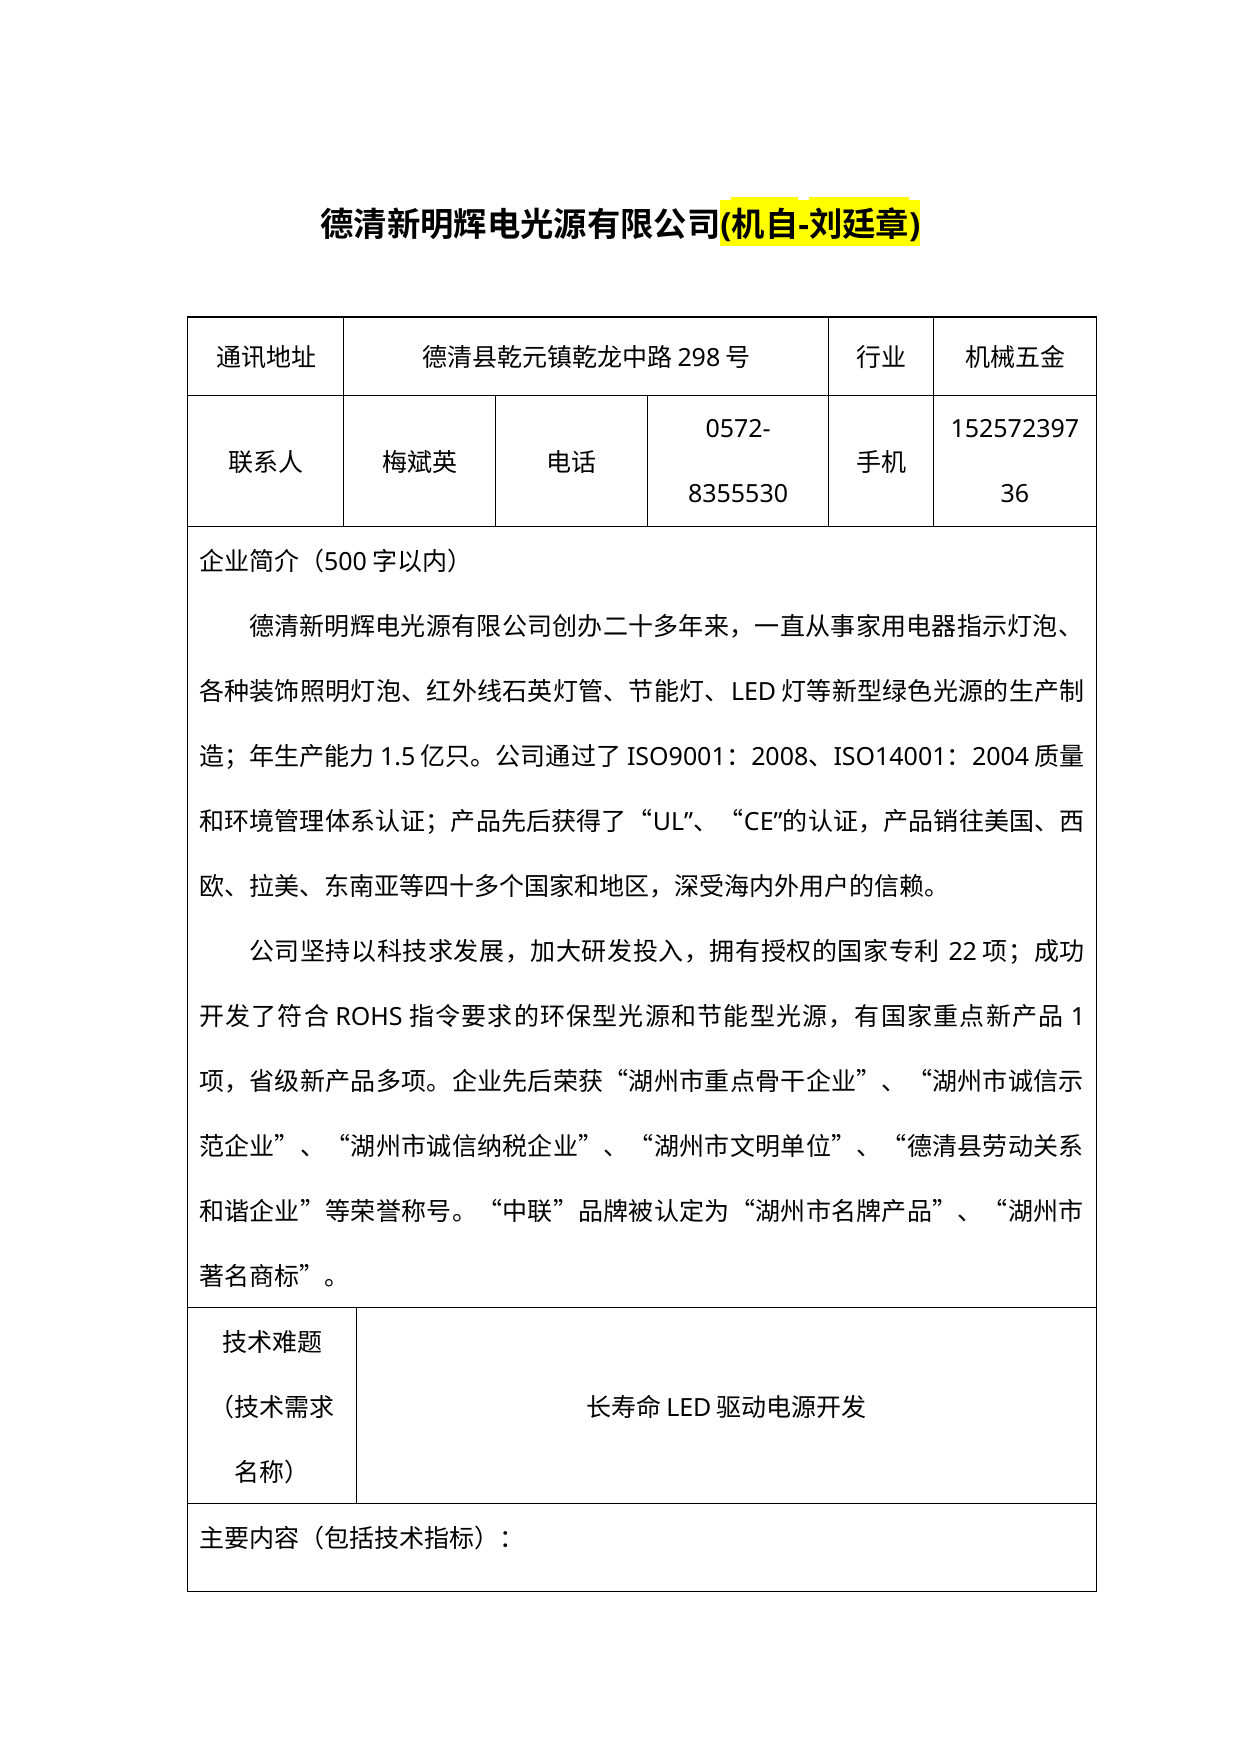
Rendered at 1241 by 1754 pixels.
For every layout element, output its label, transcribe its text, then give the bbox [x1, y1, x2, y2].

table_header 德清县乾元镇乾龙中路298号 [344, 318, 828, 394]
table_header 行业 [829, 318, 933, 394]
table_cell 梅斌英 [344, 396, 495, 526]
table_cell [188, 1504, 1096, 1591]
table_cell 电话 [496, 396, 647, 526]
table_cell 联系人 [188, 396, 343, 526]
table_header 通讯地址 [188, 318, 343, 394]
subtitle 德清新明辉电光源有限公司(机自-刘廷章) [187, 189, 1053, 254]
table_cell 0572-8355530 [648, 396, 828, 526]
table_cell 手机 [829, 396, 933, 526]
table_cell 15257239736 [934, 396, 1096, 526]
table_cell 长寿命LED驱动电源开发 [357, 1308, 1096, 1503]
table_cell 企业简介（500字以内） 德清新明辉电光源有限公司创办二十多年来，一直从事家用电器指示灯泡、各种装饰照明灯泡、红外线石英灯管、节能灯、LED灯等新型绿色光源的生产制造；年生产能力1.5亿只。公司通过了ISO9001：2008、ISO14001：2004质量和环境管理体系认证；产品先后获得了“UL”、“CE”的认证，产品销往美国、西欧、拉美、东南亚等四十多个国家和地区，深受海内外用户的信赖。 公司坚持以科技求发展，加大研发投入，拥有授权的国家专利22项；成功开发了符合ROHS指令要求的环保型光源和节能型光源，有国家重点新产品1项，省级新产品多项。企业先后荣获“湖州市重点骨干企业”、“湖州市诚信示范企业”、“湖州市诚信纳税企业”、“湖州市文明单位”、“德清县劳动关系和谐企业”等荣誉称号。“中联”品牌被认定为“湖州市名牌产品”、“湖州市著名商标”。 [188, 527, 1096, 1307]
table_header 机械五金 [934, 318, 1096, 394]
table_cell 技术难题（技术需求名称） [188, 1308, 356, 1503]
